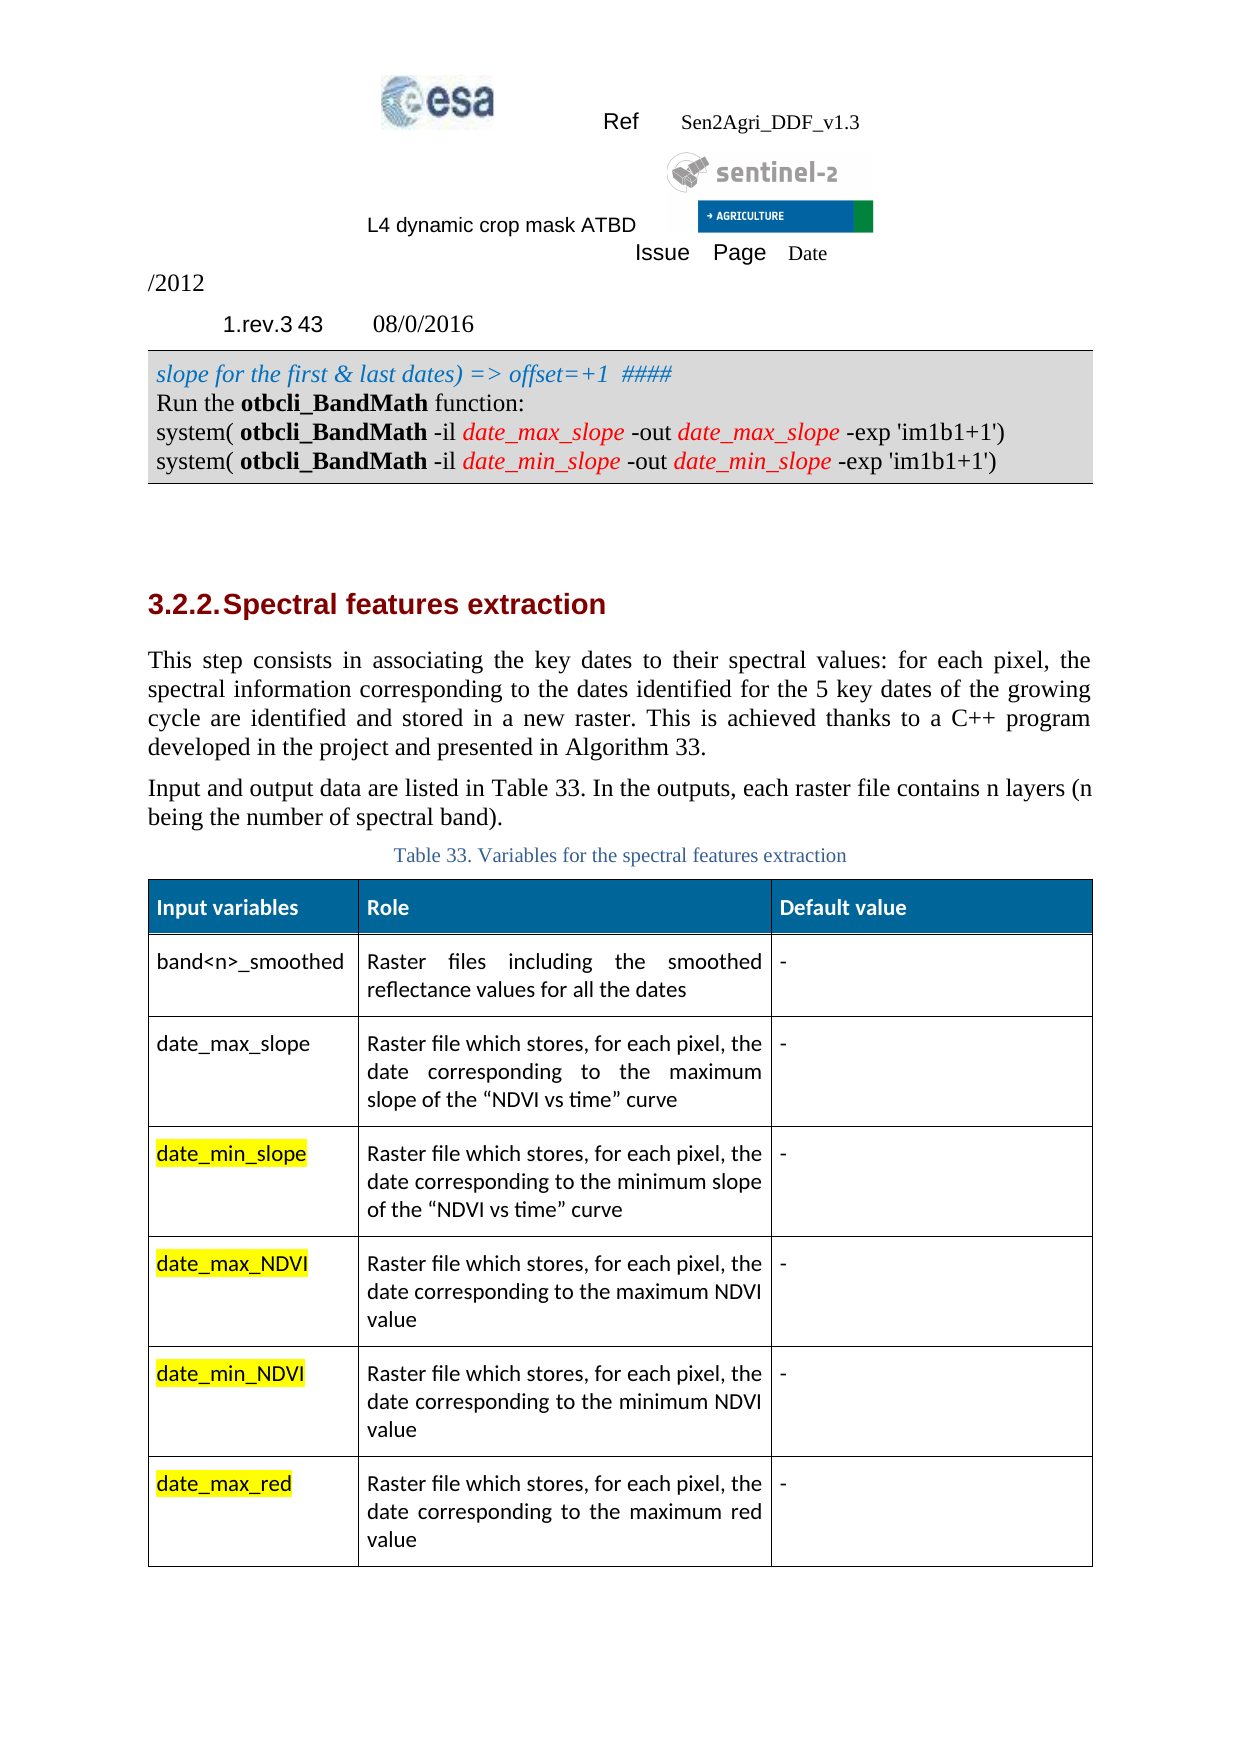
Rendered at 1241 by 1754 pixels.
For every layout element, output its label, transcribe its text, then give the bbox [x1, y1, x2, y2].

table_cell band<n>_smoothed [149, 935, 358, 1016]
table_cell - [772, 1237, 1092, 1346]
picture [380, 75, 494, 130]
table_cell Raster file which stores, for each pixel, the date corresponding to the minimum NDVI value [359, 1347, 771, 1456]
table_header Input variables [149, 880, 358, 933]
table_cell Raster file which stores, for each pixel, the date corresponding to the maximum slope of the “NDVI vs time” curve [359, 1017, 771, 1126]
text Table 33. Variables for the spectral features extraction [148, 843, 1093, 867]
table_cell date_max_slope [149, 1017, 358, 1126]
table_cell Raster file which stores, for each pixel, the date corresponding to the minimum slope of the “NDVI vs time” curve [359, 1127, 771, 1236]
table_header Role [359, 880, 771, 933]
table_cell - [772, 1127, 1092, 1236]
subtitle Spectral features extraction [148, 587, 1093, 620]
table_header Default value [772, 880, 1092, 933]
table_cell - [772, 935, 1092, 1016]
table_cell Raster file which stores, for each pixel, the date corresponding to the maximum red value [359, 1457, 771, 1566]
list Input and output data are listed in Table 33. In the outputs, each raster file contains n layers (n being the number of spectral band). [148, 773, 1093, 830]
table_cell - [772, 1017, 1092, 1126]
table_cell - [772, 1347, 1092, 1456]
picture [666, 152, 874, 233]
table_cell date_max_NDVI [149, 1237, 358, 1346]
table_cell Raster files including the smoothed reflectance values for all the dates [359, 935, 771, 1016]
table_cell date_min_slope [149, 1127, 358, 1236]
table_cell Raster file which stores, for each pixel, the date corresponding to the maximum NDVI value [359, 1237, 771, 1346]
list This step consists in associating the key dates to their spectral values: for each pixel, the spectral information corresponding to the dates identified for the 5 key dates of the growing cycle are identified and stored in a new raster. This is achieved thanks to a C++ program developed in the project and presented in Algorithm 33. [148, 645, 1093, 760]
table_cell date_max_red [149, 1457, 358, 1566]
table_cell date_min_NDVI [149, 1347, 358, 1456]
table_cell - [772, 1457, 1092, 1566]
